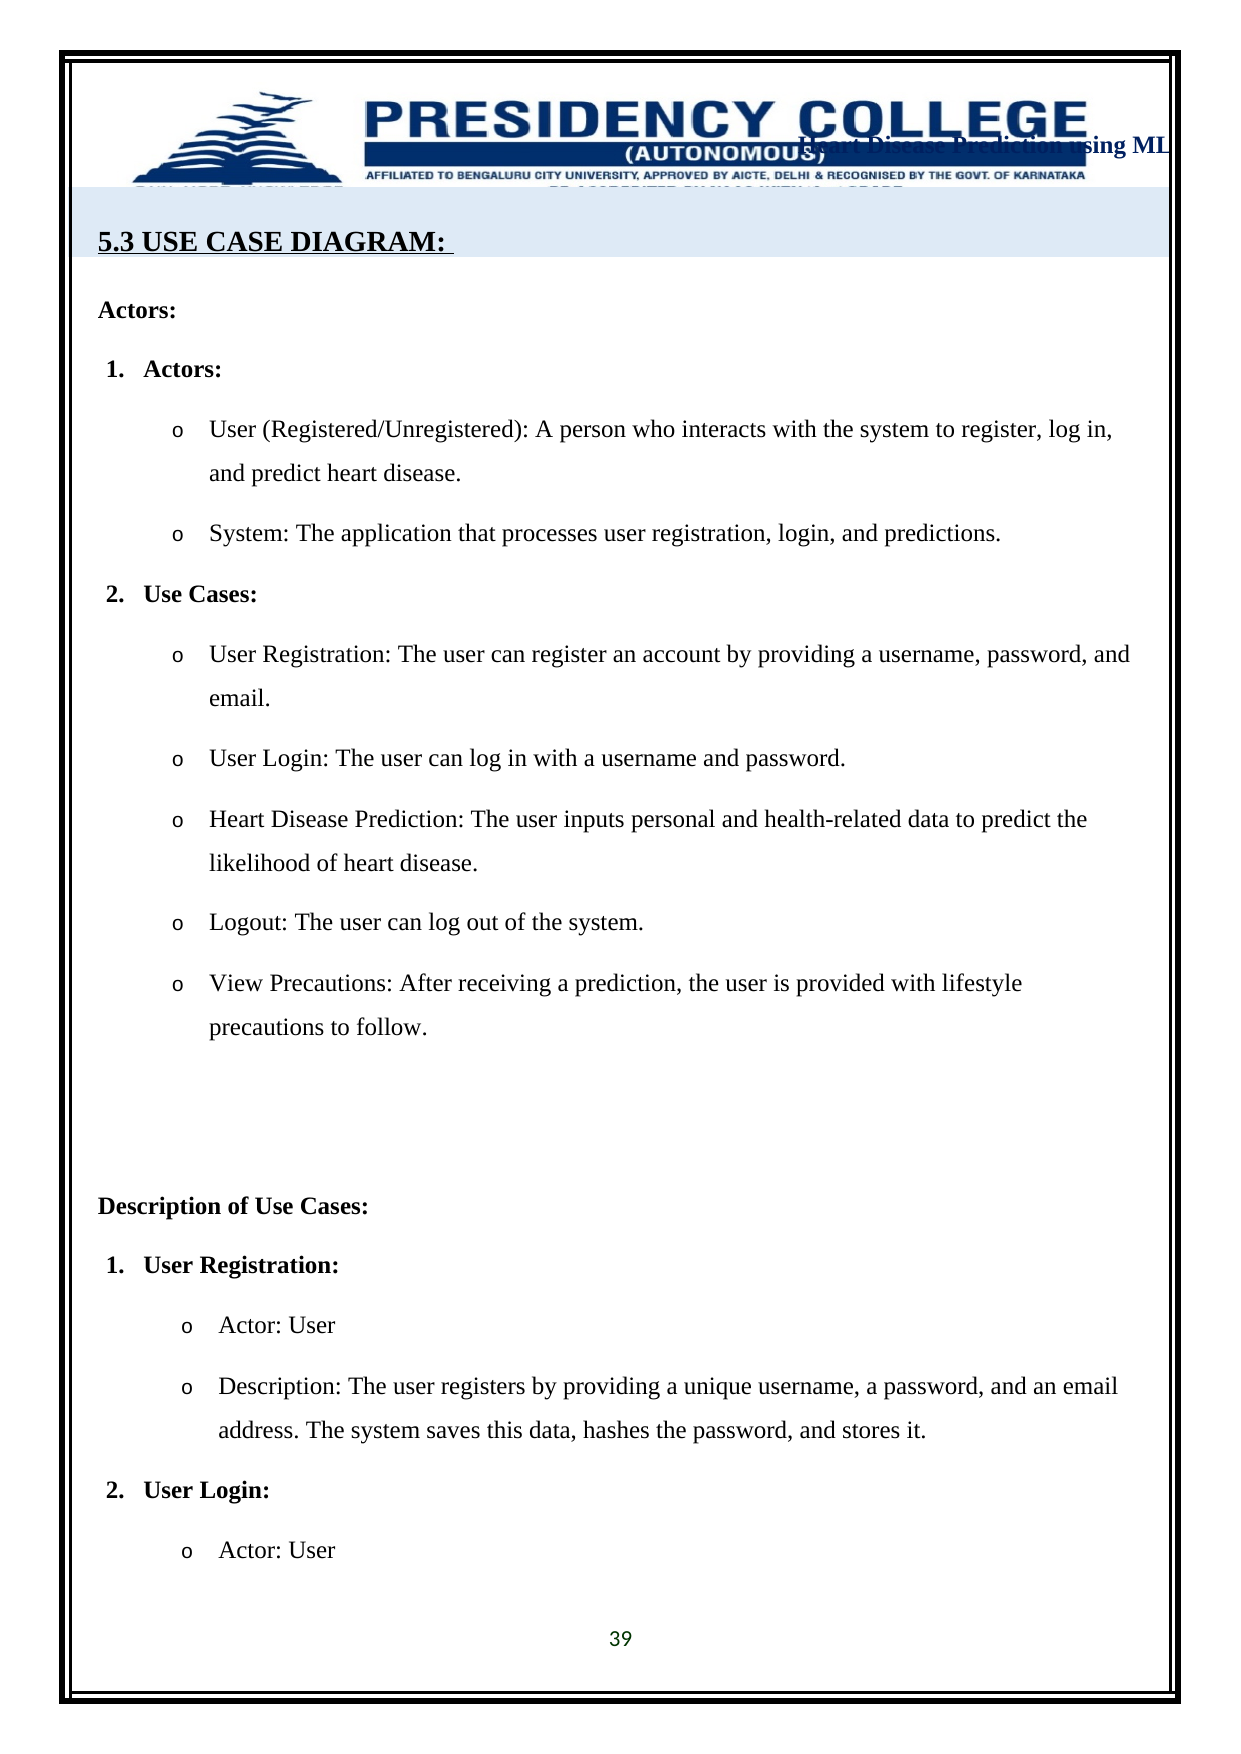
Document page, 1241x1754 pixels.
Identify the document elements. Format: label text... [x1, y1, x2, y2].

list System: The application that processes user registration, login, and predictions. [171, 518, 1143, 548]
text 5.3 USE CASE DIAGRAM: [72, 187, 1169, 257]
list Use Cases: [106, 579, 1143, 608]
list Actor: User [181, 1310, 1143, 1340]
list User Registration: [106, 1251, 1143, 1279]
list Actor: User [181, 1535, 1143, 1564]
text Actors: [98, 295, 1143, 323]
list User Registration: The user can register an account by providing a username, password, and email. [171, 639, 1143, 712]
list Actors: [106, 354, 1143, 383]
list View Precautions: After receiving a prediction, the user is provided with lifestyle precautions to follow. [171, 968, 1143, 1041]
list Logout: The user can log out of the system. [171, 907, 1143, 937]
list User Login: [106, 1475, 1143, 1504]
list Description: The user registers by providing a unique username, a password, and an email address. The system saves this data, hashes the password, and stores it. [181, 1371, 1143, 1444]
list Heart Disease Prediction: The user inputs personal and health-related data to predict the likelihood of heart disease. [171, 804, 1143, 876]
list User Login: The user can log in with a username and password. [171, 743, 1143, 772]
list User (Registered/Unregistered): A person who interacts with the system to register, log in, and predict heart disease. [171, 414, 1143, 487]
text Description of Use Cases: [98, 1191, 1143, 1219]
picture [101, 82, 1121, 187]
